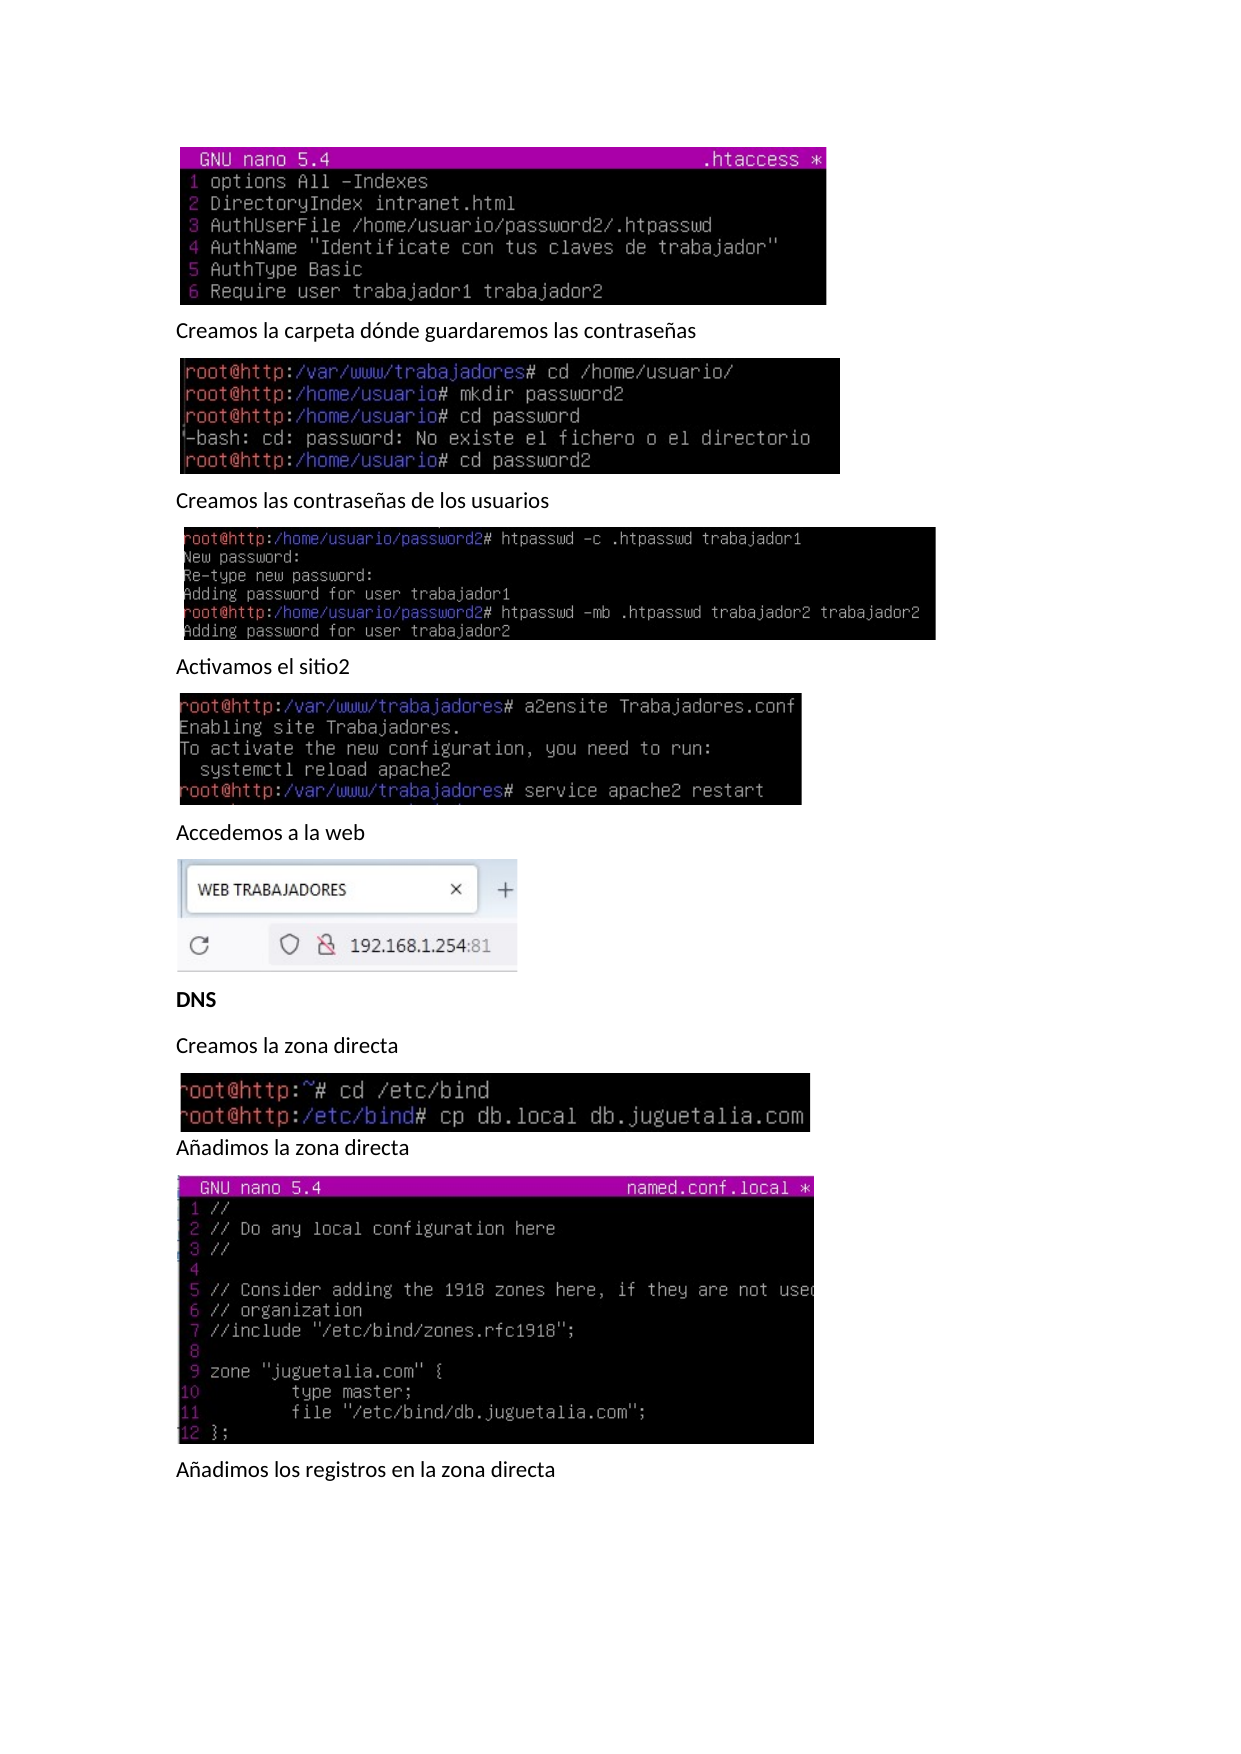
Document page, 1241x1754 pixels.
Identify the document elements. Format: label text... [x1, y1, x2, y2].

picture [177, 859, 518, 972]
subtitle DNS [176, 985, 1068, 1013]
picture [177, 1175, 814, 1444]
text Añadimos la zona directa [176, 1133, 1068, 1161]
text Accedemos a la web [176, 818, 1068, 846]
text Creamos la carpeta dónde guardaremos las contraseñas [176, 317, 1068, 344]
picture [184, 527, 936, 640]
picture [180, 358, 840, 474]
picture [180, 147, 827, 305]
picture [179, 693, 802, 805]
text Añadimos los registros en la zona directa [176, 1456, 1068, 1483]
picture [180, 1073, 811, 1132]
text Creamos la zona directa [176, 1031, 1068, 1059]
text Creamos las contraseñas de los usuarios [176, 486, 1068, 514]
text Activamos el sitio2 [176, 652, 1068, 680]
